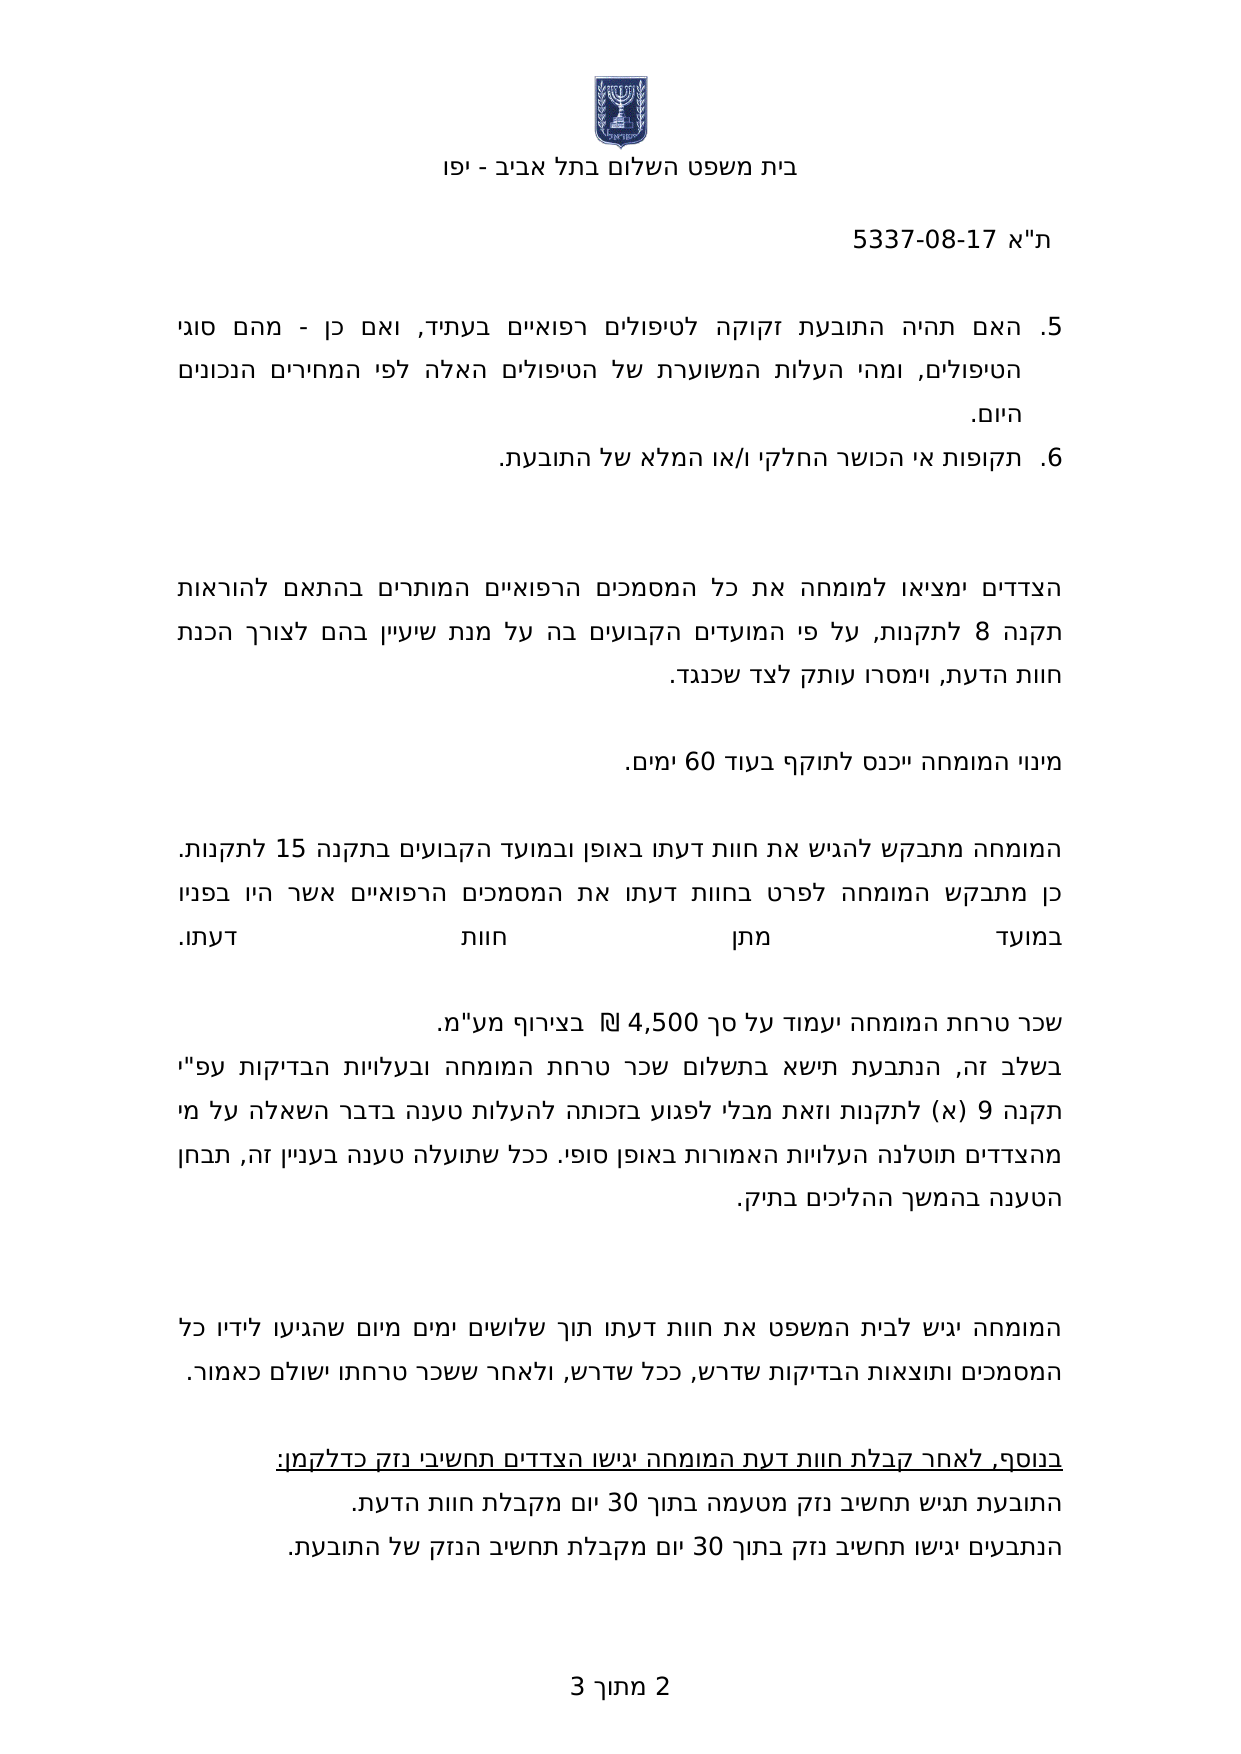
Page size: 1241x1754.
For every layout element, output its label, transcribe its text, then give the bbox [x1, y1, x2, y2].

picture [589, 75, 651, 152]
text מינוי המומחה ייכנס לתוקף בעוד 60 ימים. [177, 748, 1063, 777]
text התובעת תגיש תחשיב נזק מטעמה בתוך 30 יום מקבלת חוות הדעת. [177, 1488, 1063, 1517]
text בשלב זה, הנתבעת תישא בתשלום שכר טרחת המומחה ובעלויות הבדיקות עפ"י תקנה 9 (א) לתקנות וזאת מבלי לפגוע בזכותה להעלות טענה בדבר השאלה על מי מהצדדים תוטלנה העלויות האמורות באופן סופי. ככל שתועלה טענה בעניין זה, תבחן הטענה בהמשך ההליכים בתיק. [177, 1052, 1063, 1213]
text 5. האם תהיה התובעת זקוקה לטיפולים רפואיים בעתיד, ואם כן - מהם סוגי הטיפולים, ומהי העלות המשוערת של הטיפולים האלה לפי המחירים הנכונים היום. [177, 312, 1063, 429]
text 6. תקופות אי הכושר החלקי ו/או המלא של התובעת. [177, 443, 1063, 472]
text הצדדים ימציאו למומחה את כל המסמכים הרפואיים המותרים בהתאם להוראות תקנה 8 לתקנות, על פי המועדים הקבועים בה על מנת שיעיין בהם לצורך הכנת חוות הדעת, וימסרו עותק לצד שכנגד. [177, 573, 1063, 690]
text בנוסף, לאחר קבלת חוות דעת המומחה יגישו הצדדים תחשיבי נזק כדלקמן: [177, 1444, 1063, 1473]
text המומחה יגיש לבית המשפט את חוות דעתו תוך שלושים ימים מיום שהגיעו לידיו כל המסמכים ותוצאות הבדיקות שדרש, ככל שדרש, ולאחר ששכר טרחתו ישולם כאמור. [177, 1314, 1063, 1387]
text המומחה מתבקש להגיש את חוות דעתו באופן ובמועד הקבועים בתקנה 15 לתקנות. כן מתבקש המומחה לפרט בחוות דעתו את המסמכים הרפואיים אשר היו בפניו במועד מתן חוות דעתו. [177, 834, 1063, 994]
text הנתבעים יגישו תחשיב נזק בתוך 30 יום מקבלת תחשיב הנזק של התובעת. [177, 1532, 1063, 1561]
text שכר טרחת המומחה יעמוד על סך 4,500 ₪ בצירוף מע"מ. [177, 1009, 1063, 1038]
